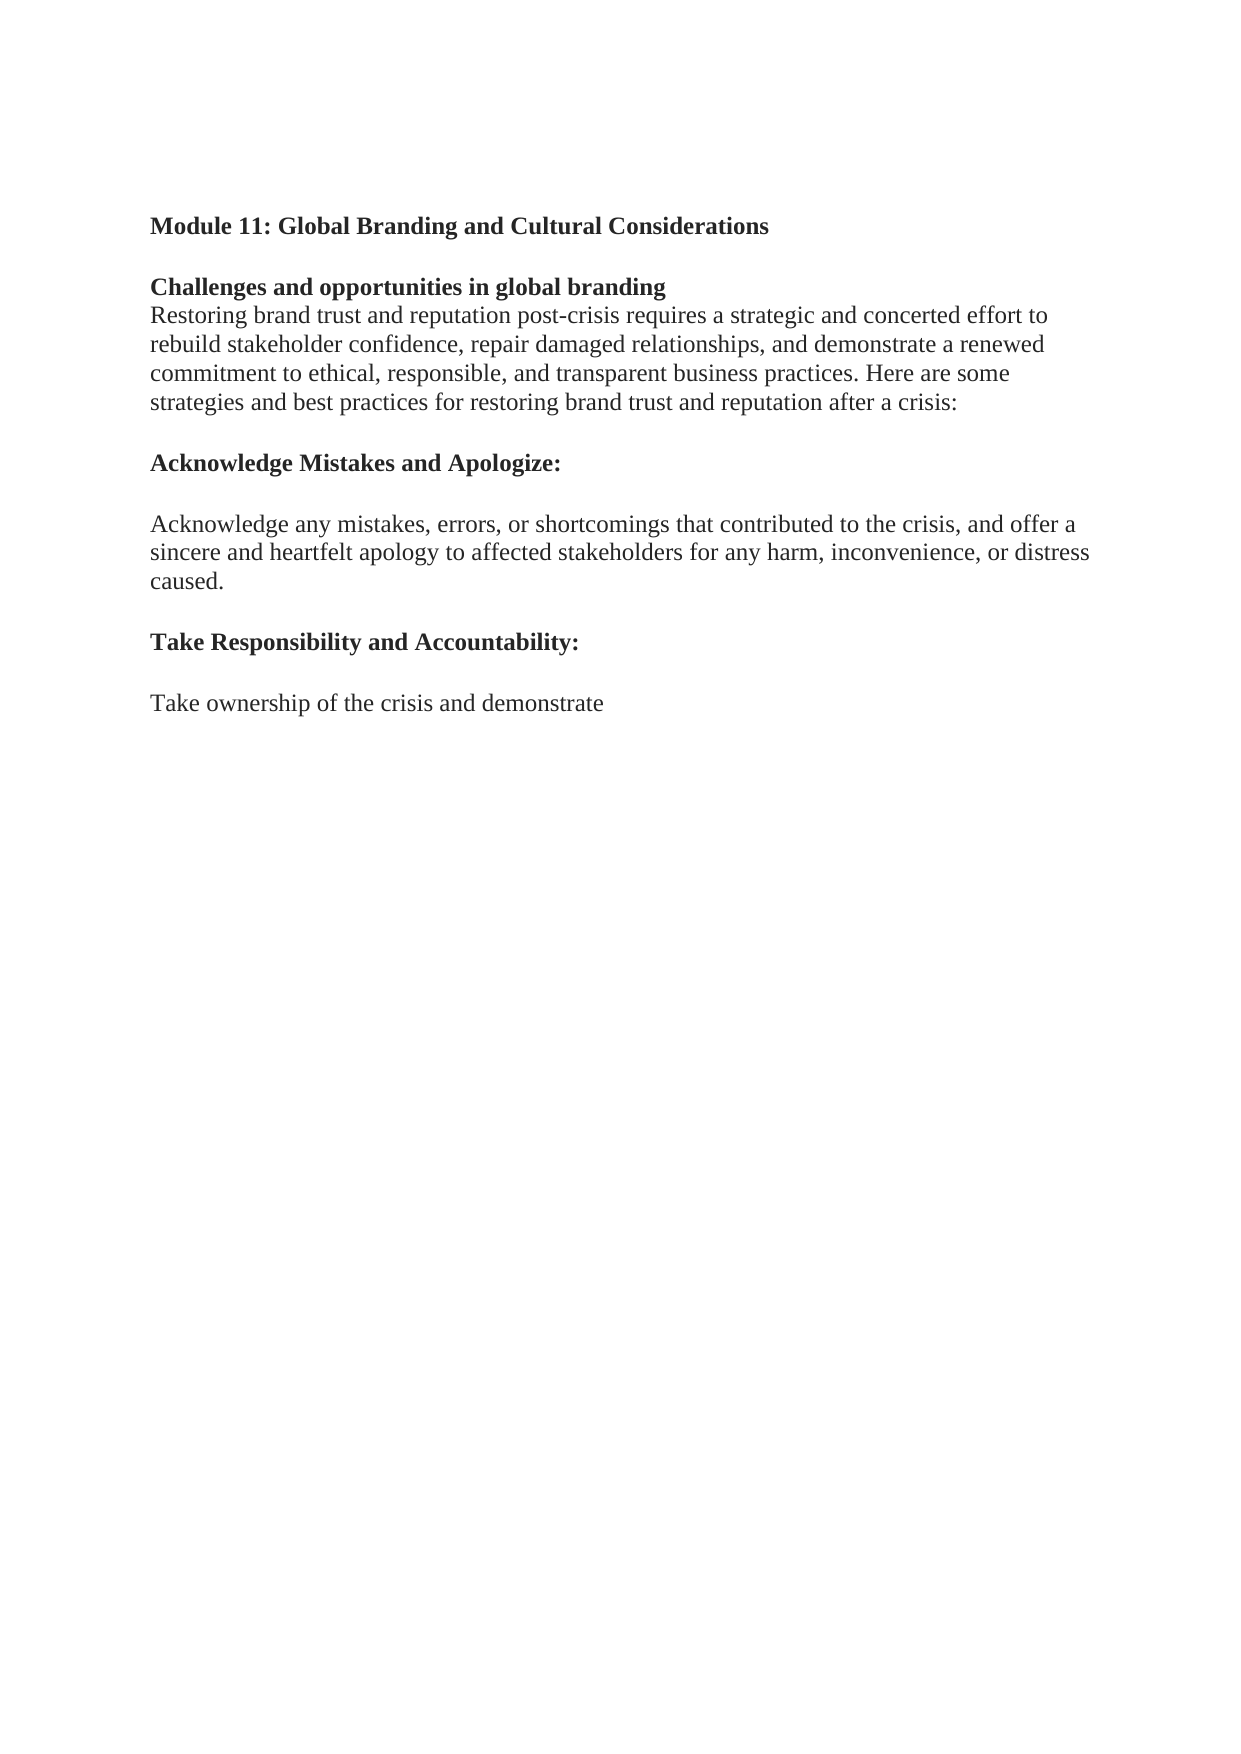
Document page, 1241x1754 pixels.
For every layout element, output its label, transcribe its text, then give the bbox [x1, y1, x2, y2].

text Acknowledge any mistakes, errors, or shortcomings that contributed to the crisis, and offer a sincere and heartfelt apology to affected stakeholders for any harm, inconvenience, or distress caused. [150, 509, 1090, 595]
text Restoring brand trust and reputation post-crisis requires a strategic and concerted effort to rebuild stakeholder confidence, repair damaged relationships, and demonstrate a renewed commitment to ethical, responsible, and transparent business practices. Here are some strategies and best practices for restoring brand trust and reputation after a crisis: [150, 301, 1090, 416]
text Take Responsibility and Accountability: [150, 627, 1090, 656]
text Challenges and opportunities in global branding [150, 272, 1090, 301]
text Acknowledge Mistakes and Apologize: [150, 448, 1090, 477]
text Module 11: Global Branding and Cultural Considerations [150, 211, 1090, 240]
text Take ownership of the crisis and demonstrate [150, 688, 1090, 717]
